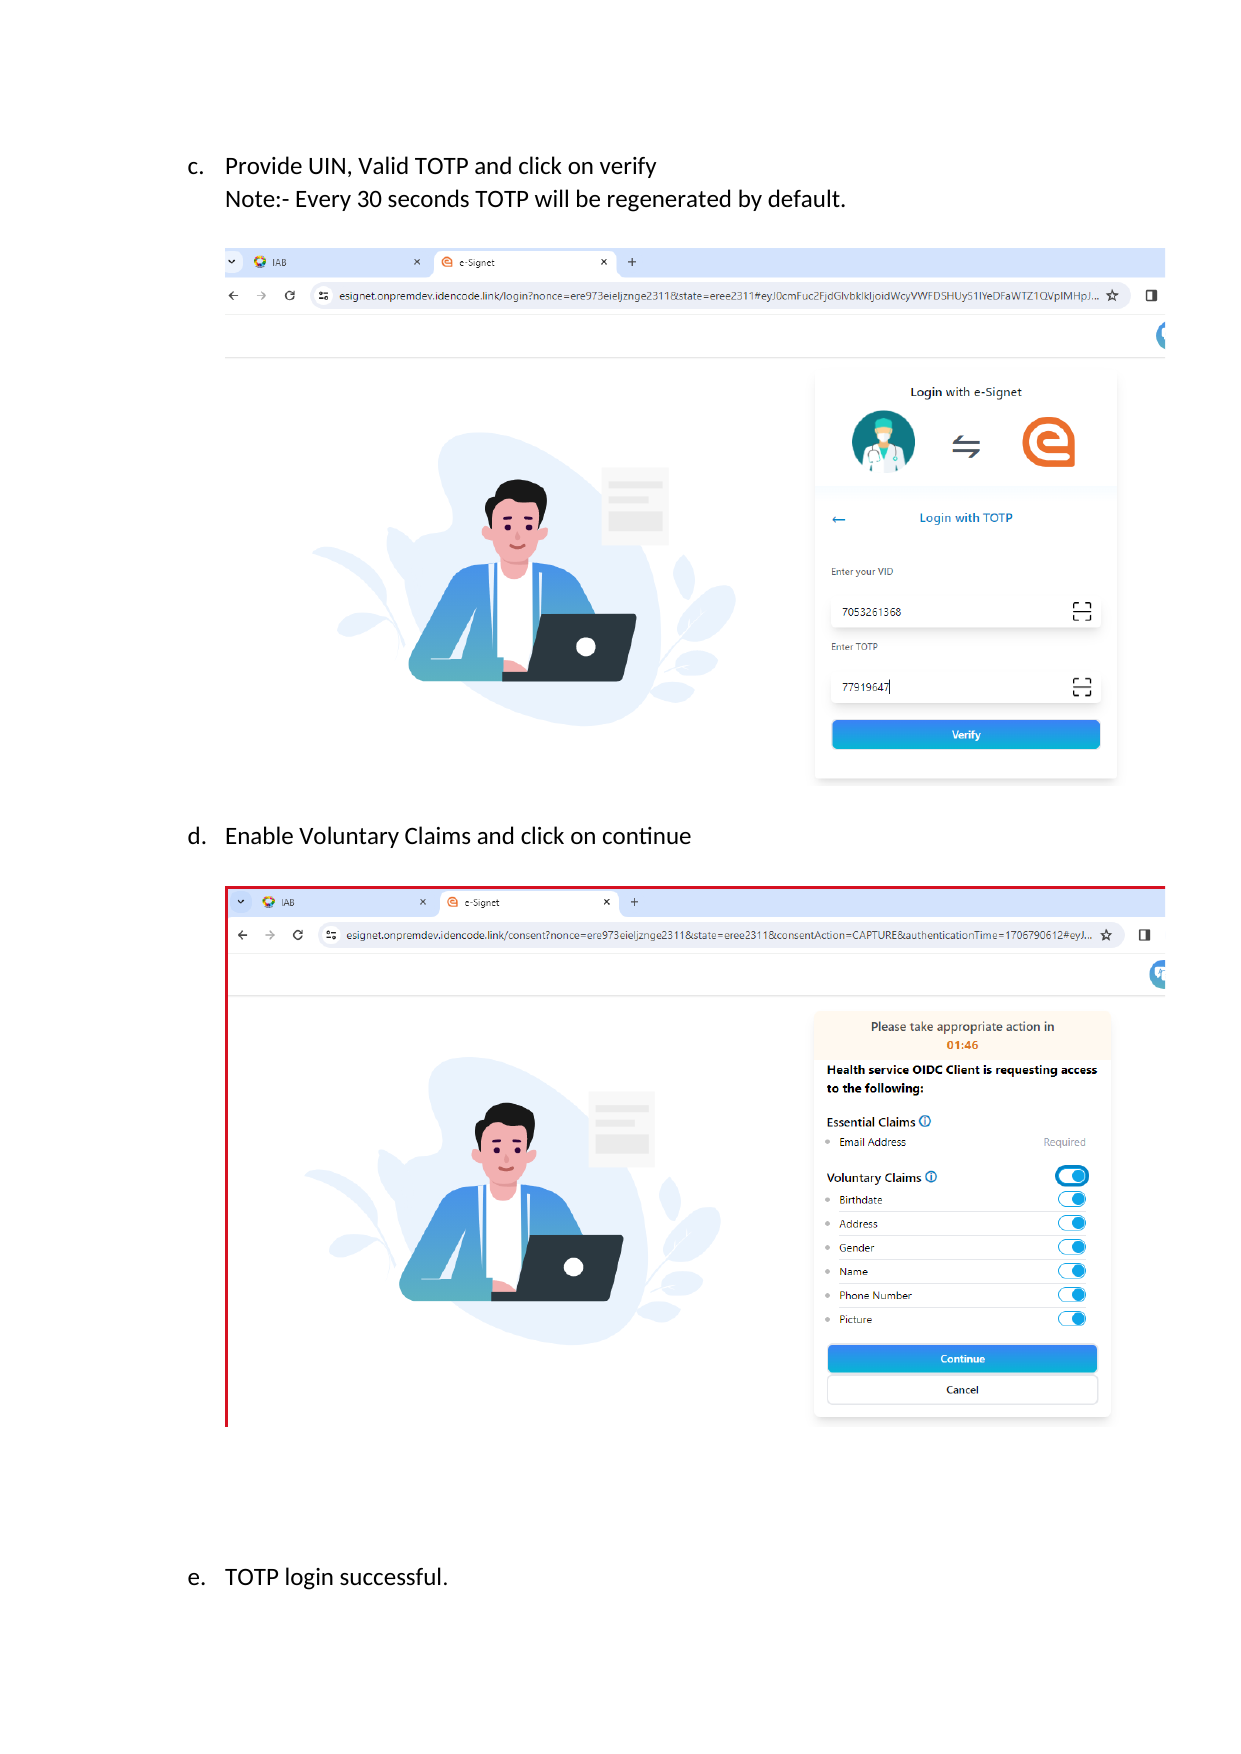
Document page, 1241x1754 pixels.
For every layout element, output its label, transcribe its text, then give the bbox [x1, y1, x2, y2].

list Provide UIN, Valid TOTP and click on verify Note:- Every 30 seconds TOTP will be regenerated by default. [187, 150, 1090, 213]
picture [225, 886, 1166, 1427]
list Enable Voluntary Claims and click on continue [187, 820, 1090, 851]
picture [225, 248, 1166, 786]
list TOTP login successful. [187, 1561, 1090, 1591]
